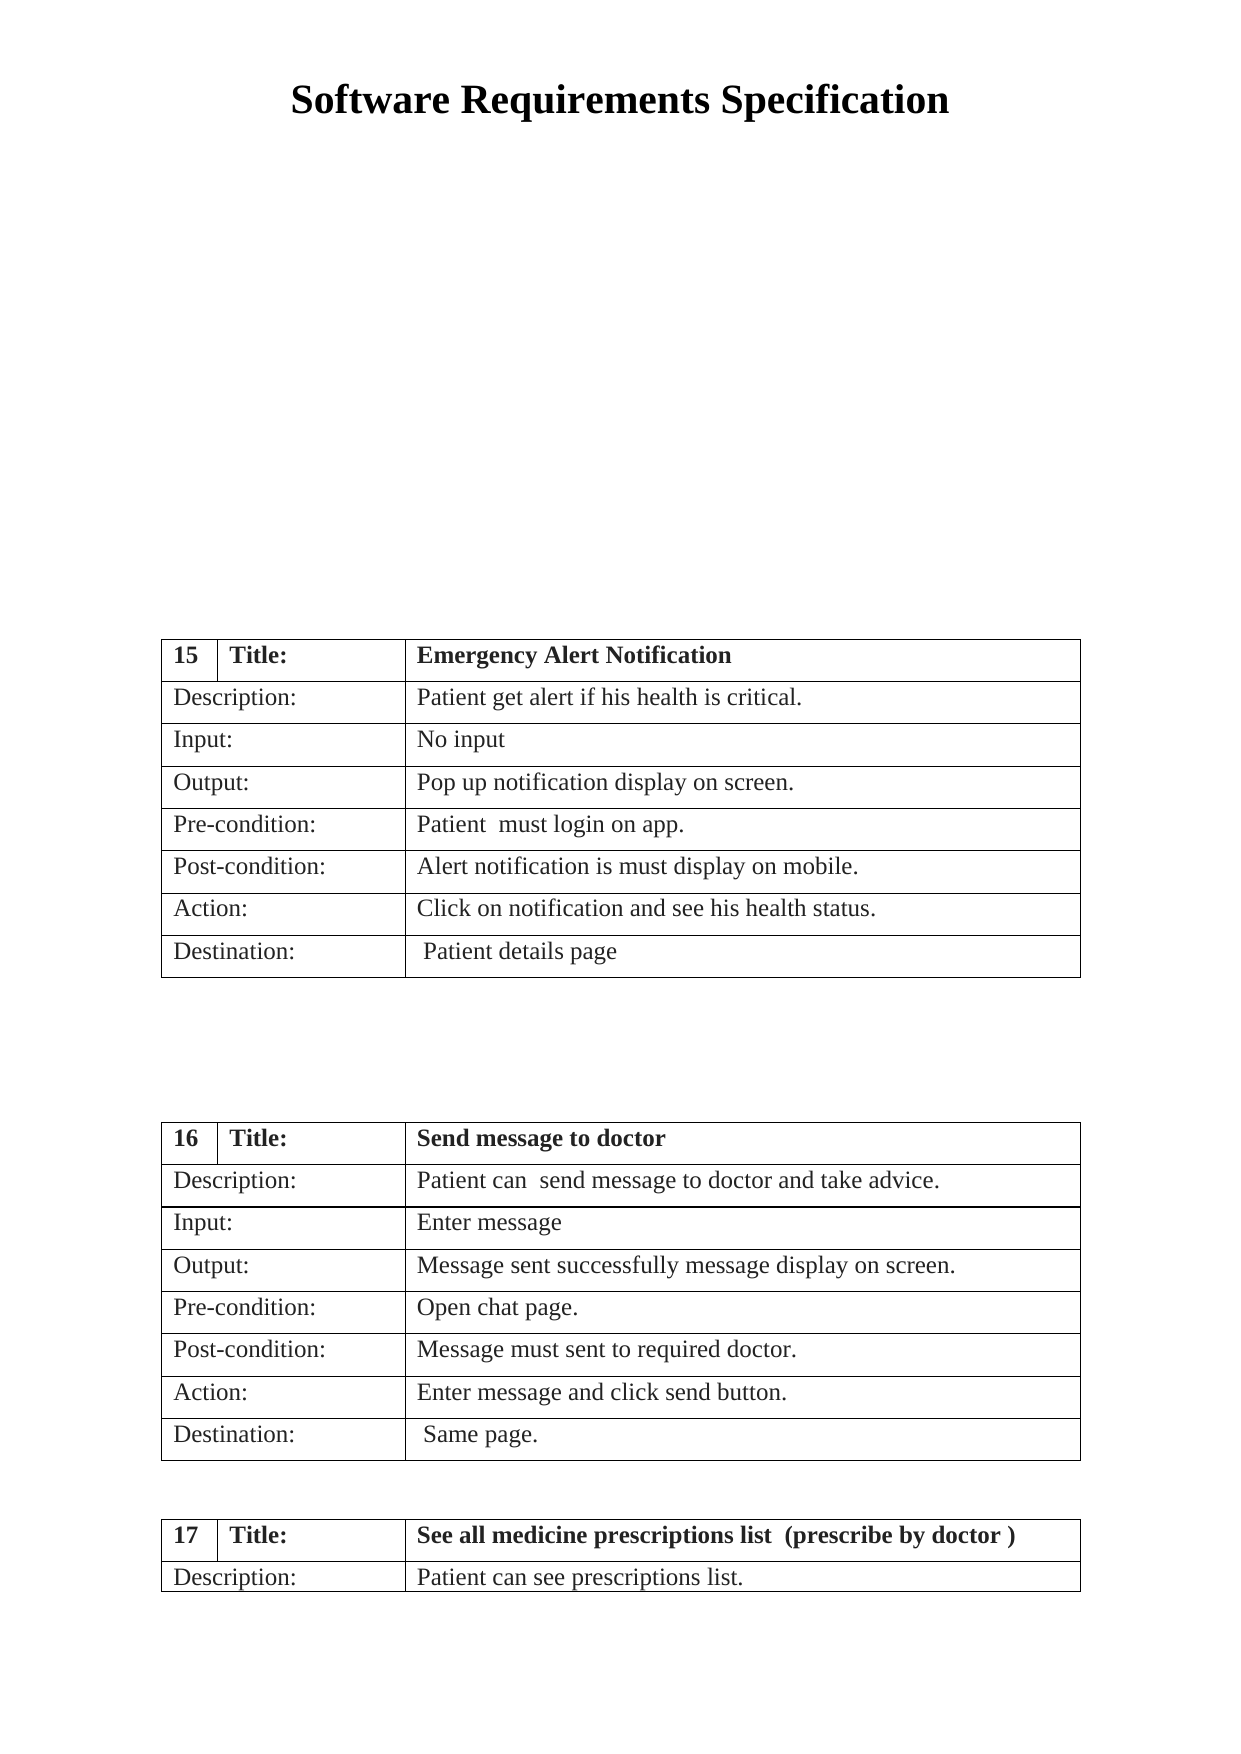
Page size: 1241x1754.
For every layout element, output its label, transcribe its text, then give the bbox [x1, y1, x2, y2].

table_cell Click on notification and see his health status. [406, 894, 1080, 935]
table_cell Output: [162, 767, 405, 808]
table_cell Post-condition: [162, 1334, 405, 1376]
table_cell Input: [162, 724, 405, 766]
table_cell Input: [162, 1208, 405, 1249]
table_cell Description: [162, 1562, 405, 1591]
table_cell Patient details page [406, 936, 1080, 977]
table_header 15 [162, 640, 217, 681]
table_cell Description: [162, 1165, 405, 1206]
table_cell Pre-condition: [162, 809, 405, 850]
table_header Emergency Alert Notification [406, 640, 1080, 681]
table_header Send message to doctor [406, 1123, 1080, 1164]
table_cell Action: [162, 1377, 405, 1418]
table_cell Patient get alert if his health is critical. [406, 682, 1080, 723]
table_cell Destination: [162, 1419, 405, 1460]
table_cell Pop up notification display on screen. [406, 767, 1080, 808]
table_cell Pre-condition: [162, 1292, 405, 1333]
table_cell Enter message [406, 1208, 1080, 1249]
table_header See all medicine prescriptions list (prescribe by doctor ) [406, 1520, 1080, 1561]
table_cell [406, 1562, 1080, 1591]
table_header 16 [162, 1123, 217, 1164]
table_cell Open chat page. [406, 1292, 1080, 1333]
table_header 17 [162, 1520, 217, 1561]
table_cell Patient must login on app. [406, 809, 1080, 850]
table_cell Post-condition: [162, 851, 405, 892]
table_cell Destination: [162, 936, 405, 977]
table_header Title: [218, 1520, 405, 1561]
table_cell Enter message and click send button. [406, 1377, 1080, 1418]
table_cell Description: [162, 682, 405, 723]
table_cell Patient can send message to doctor and take advice. [406, 1165, 1080, 1206]
table_cell Message must sent to required doctor. [406, 1334, 1080, 1376]
table_cell Alert notification is must display on mobile. [406, 851, 1080, 892]
table_cell No input [406, 724, 1080, 766]
table_cell Action: [162, 894, 405, 935]
table_header Title: [218, 1123, 405, 1164]
table_cell Output: [162, 1250, 405, 1291]
table_cell Message sent successfully message display on screen. [406, 1250, 1080, 1291]
table_cell Same page. [406, 1419, 1080, 1460]
table_header Title: [218, 640, 405, 681]
